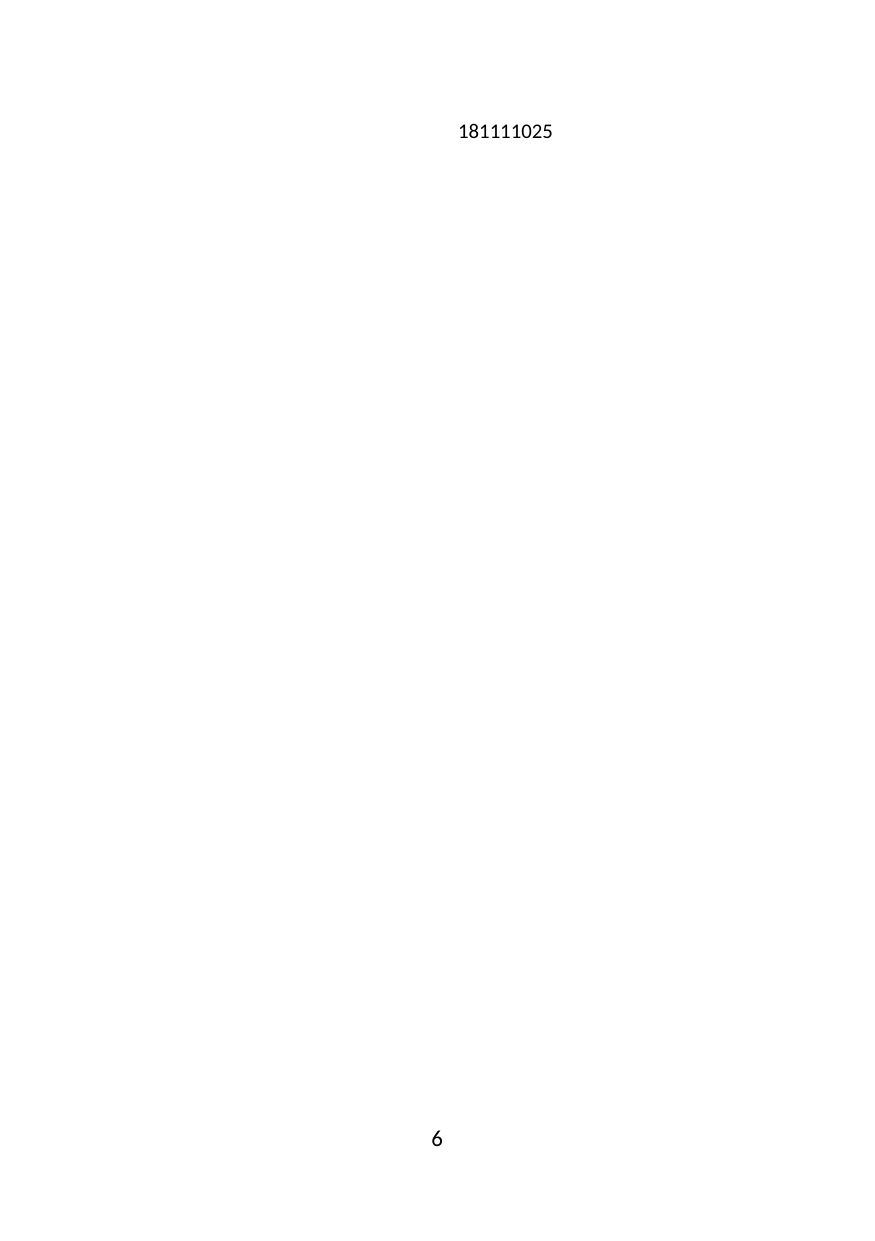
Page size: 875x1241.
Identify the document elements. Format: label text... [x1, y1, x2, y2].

text 181111025 [458, 118, 756, 143]
